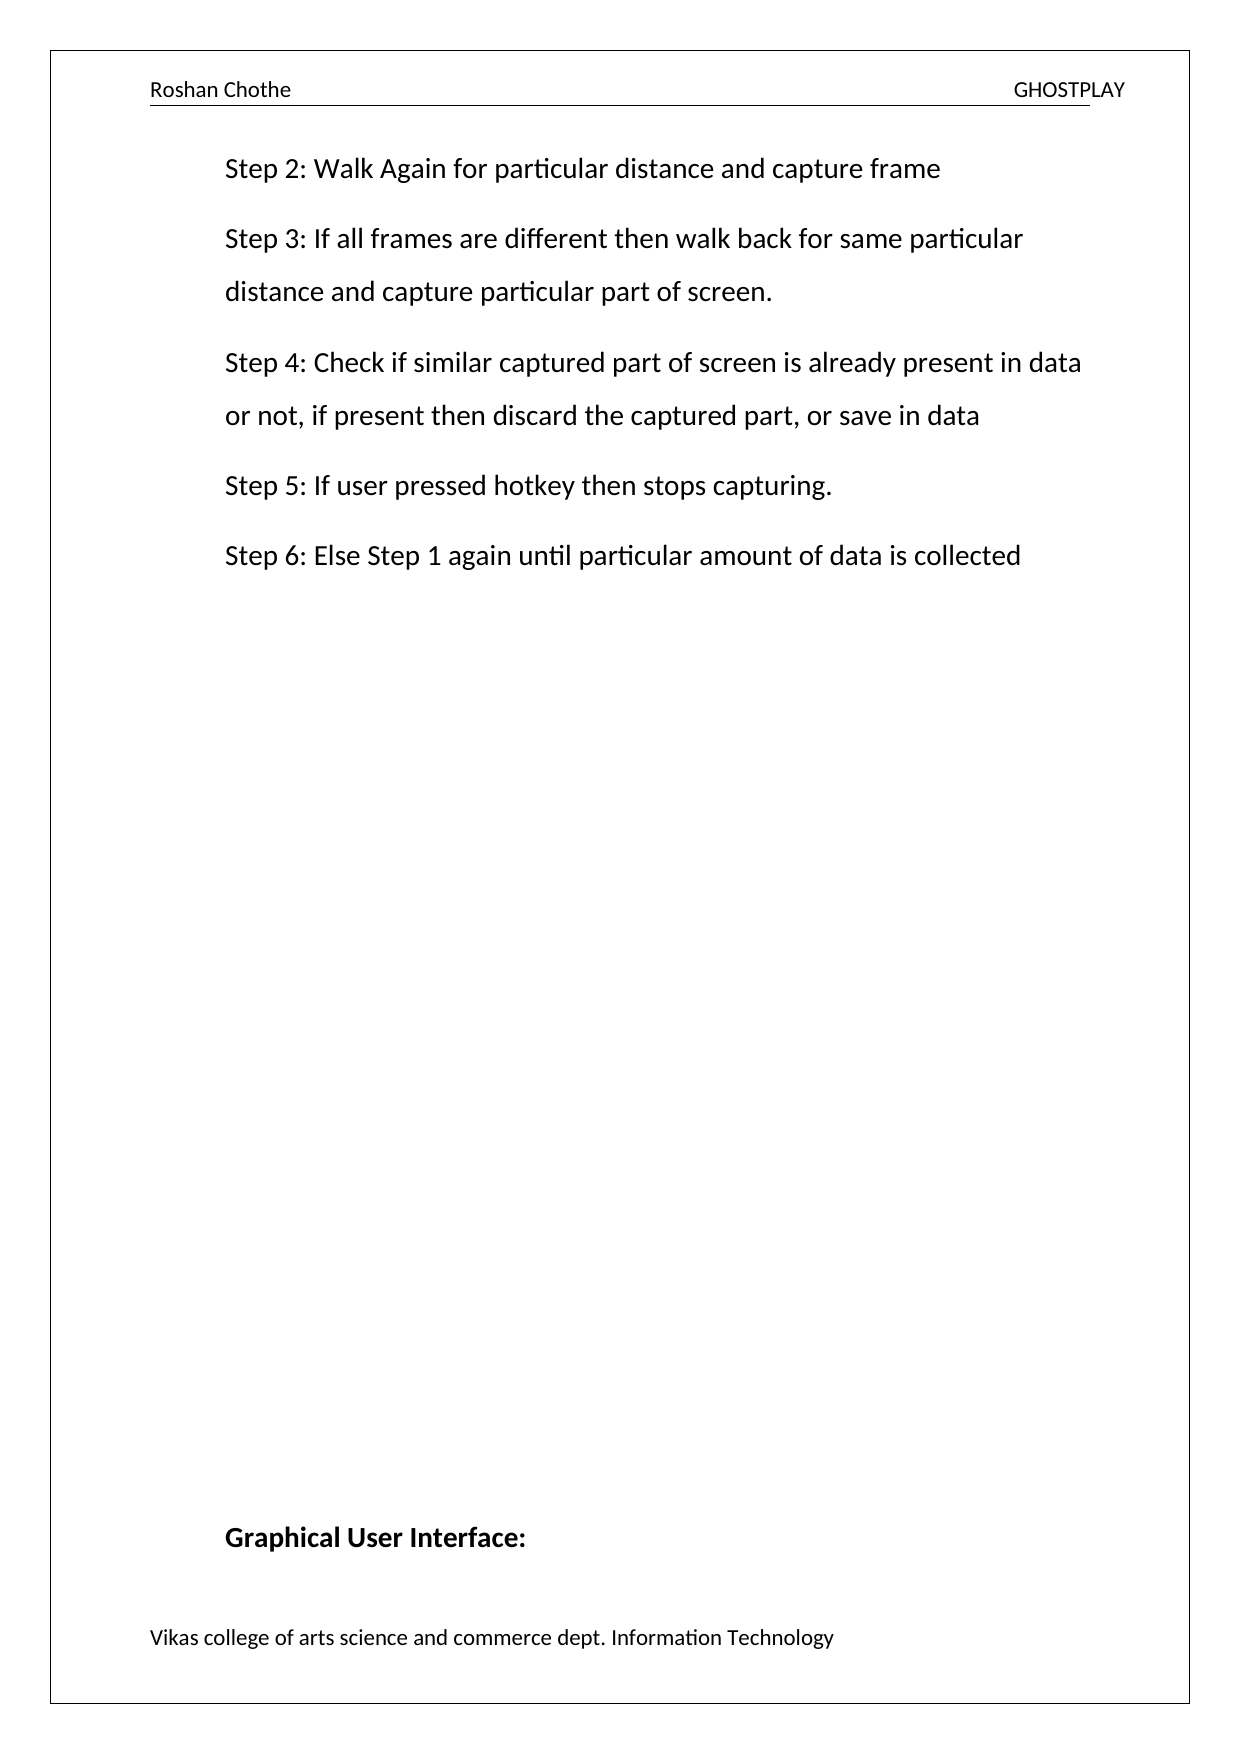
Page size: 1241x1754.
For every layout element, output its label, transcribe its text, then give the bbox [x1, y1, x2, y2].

text Step 2: Walk Again for particular distance and capture frame [225, 150, 1090, 186]
text Step 3: If all frames are different then walk back for same particular distance and capture particular part of screen. [225, 220, 1090, 309]
text Step 6: Else Step 1 again until particular amount of data is collected [225, 537, 1090, 573]
text Step 4: Check if similar captured part of screen is already present in data or not, if present then discard the captured part, or save in data [225, 344, 1090, 433]
text Step 5: If user pressed hotkey then stops capturing. [225, 467, 1090, 503]
text Graphical User Interface: [225, 1519, 1090, 1554]
